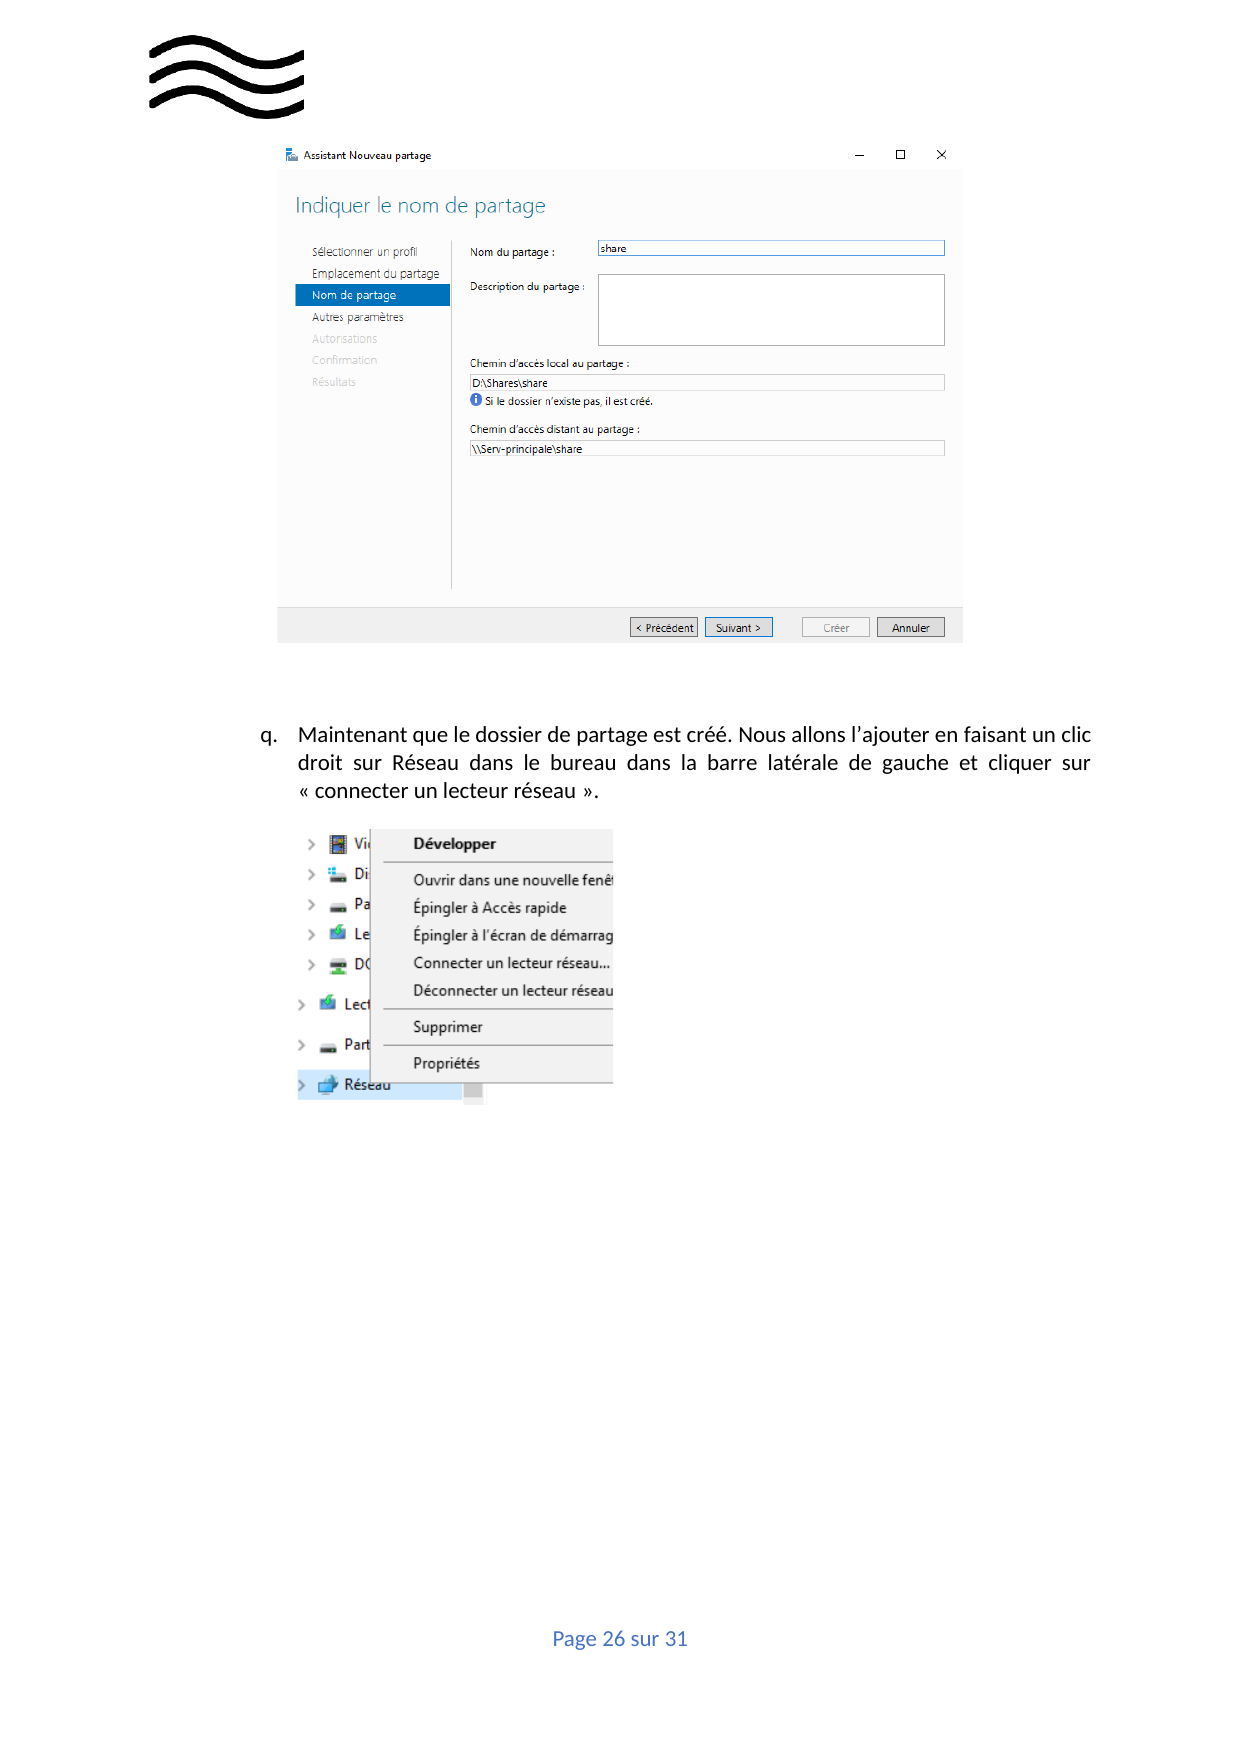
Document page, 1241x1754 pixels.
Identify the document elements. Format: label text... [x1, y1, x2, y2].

picture [297, 829, 614, 1105]
picture [147, 26, 304, 123]
picture [277, 147, 963, 643]
list Maintenant que le dossier de partage est créé. Nous allons l’ajouter en faisant un clic droit sur Réseau dans le bureau dans la barre latérale de gauche et cliquer sur « connecter un lecteur réseau ». [260, 720, 1093, 804]
